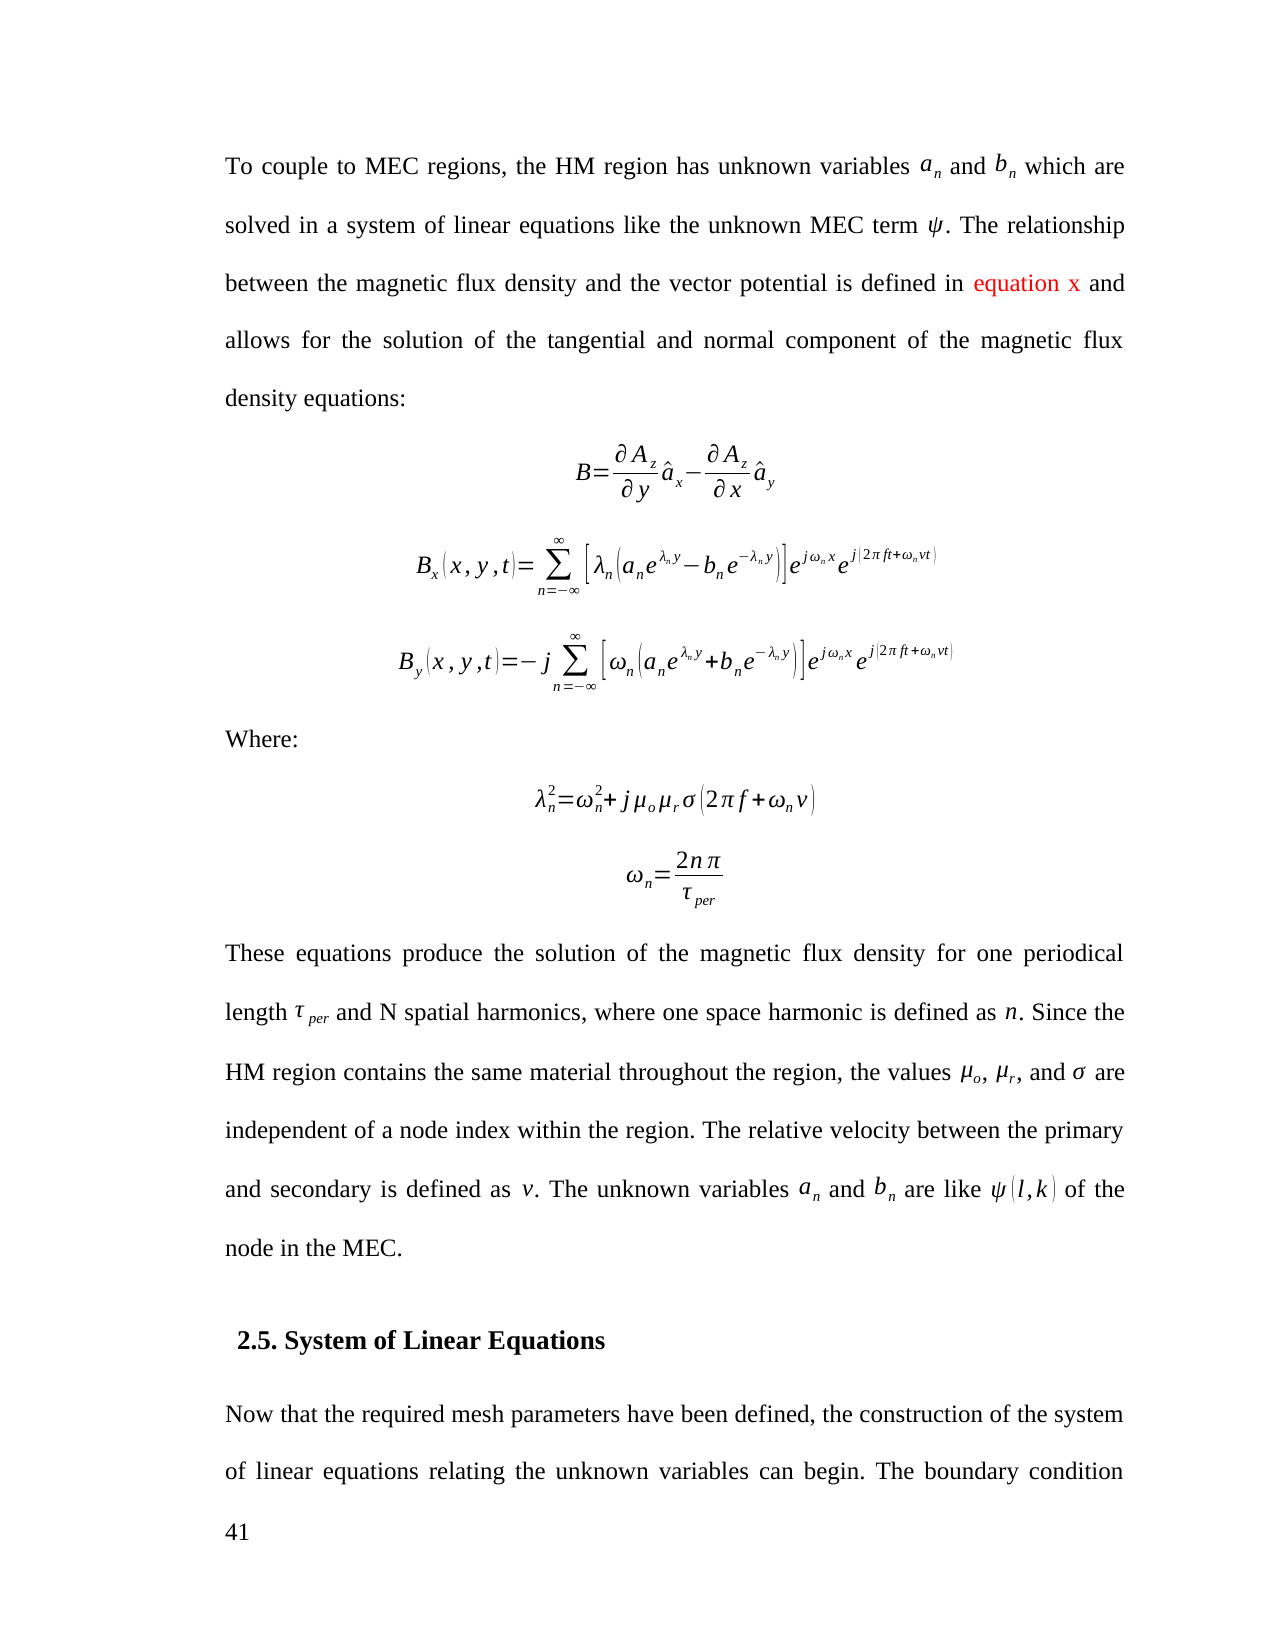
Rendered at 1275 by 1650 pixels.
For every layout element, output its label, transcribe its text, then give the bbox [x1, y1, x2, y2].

text To couple to MEC regions, the HM region has unknown variables and which are solved in a system of linear equations like the unknown MEC term . The relationship between the magnetic flux density and the vector potential is defined in equation x and allows for the solution of the tangential and normal component of the magnetic flux density equations: [225, 150, 1125, 411]
text Where: [225, 724, 1125, 752]
text These equations produce the solution of the magnetic flux density for one periodical length and N spatial harmonics, where one space harmonic is defined as . Since the HM region contains the same material throughout the region, the values , , and are independent of a node index within the region. The relative velocity between the primary and secondary is defined as . The unknown variables and are like of the node in the MEC. [225, 938, 1125, 1262]
subtitle System of Linear Equations [225, 1324, 1125, 1355]
